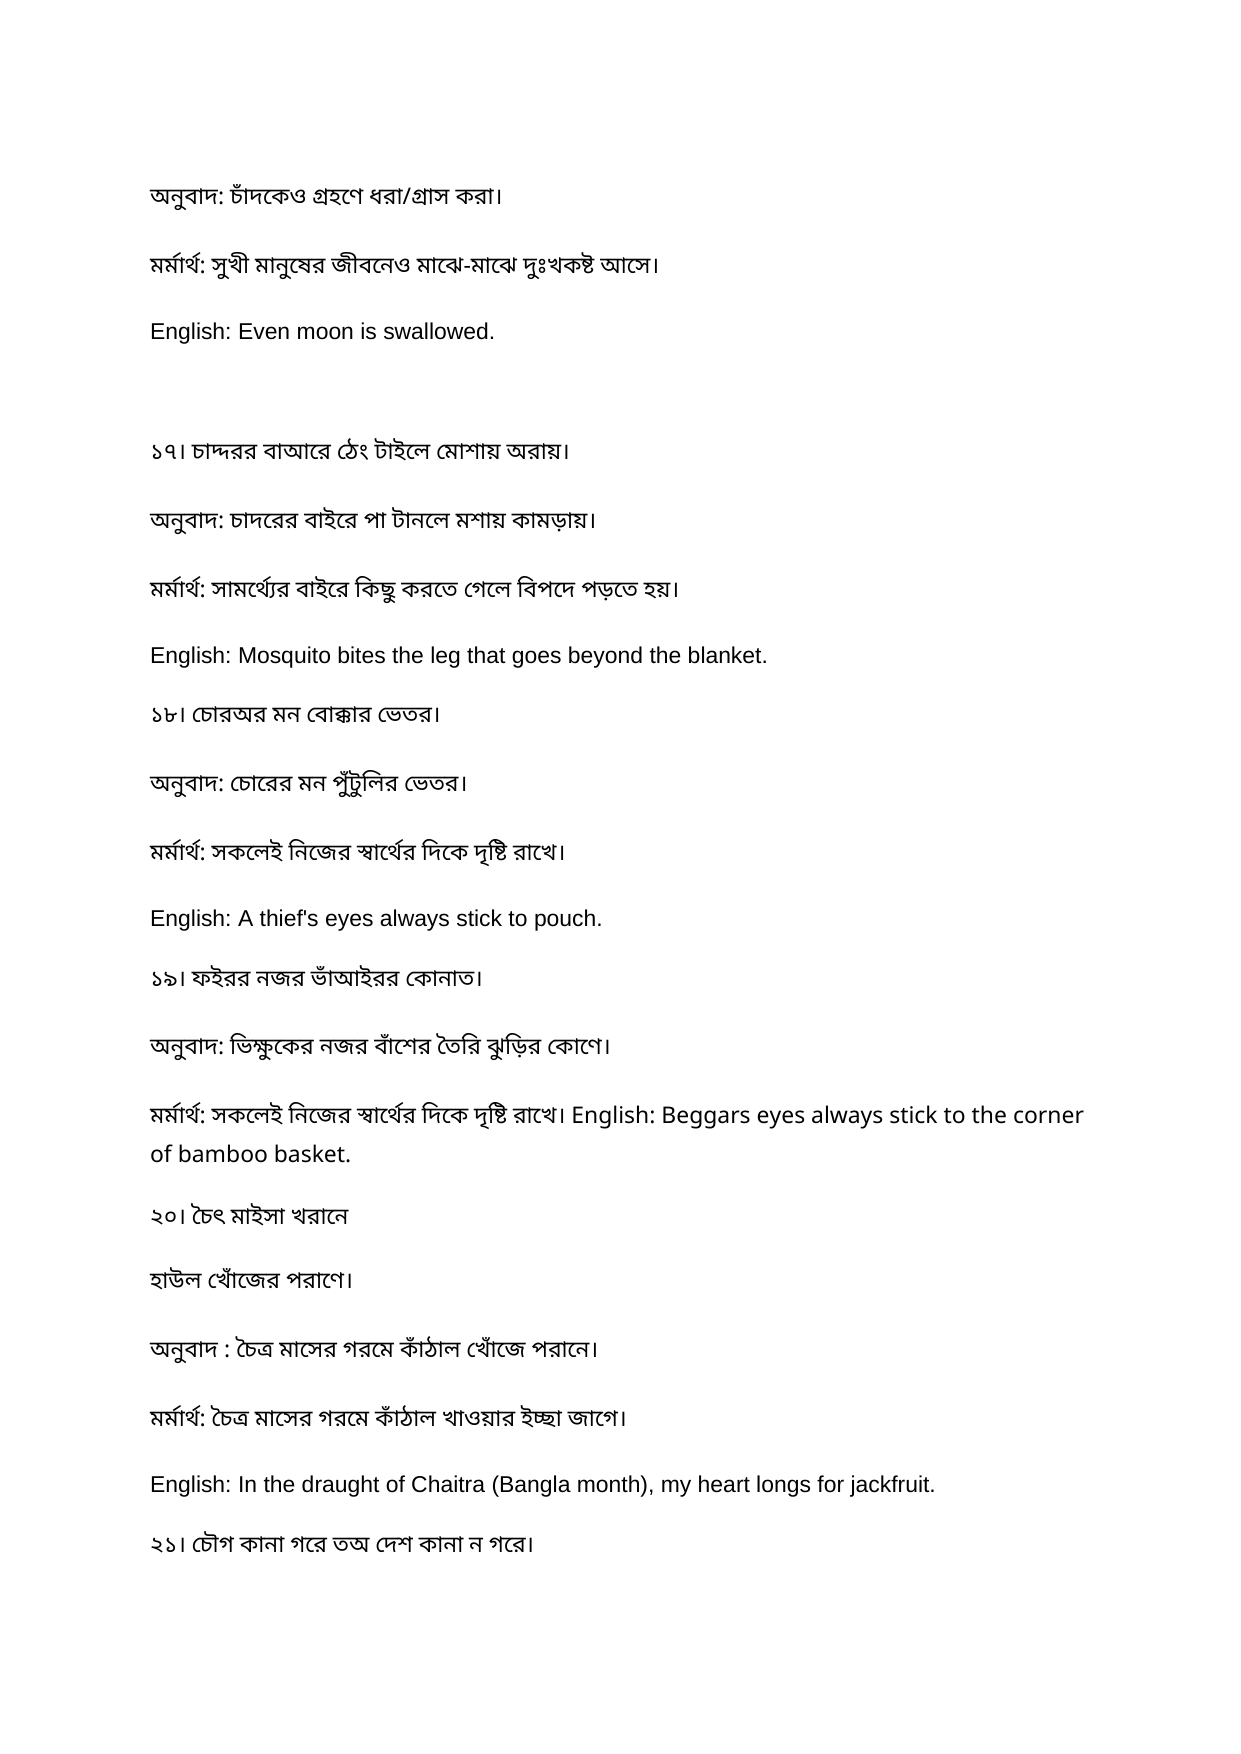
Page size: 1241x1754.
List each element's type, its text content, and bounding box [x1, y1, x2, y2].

text ২০। চৈৎ মাইসা খরানে [150, 1204, 1090, 1234]
text অনুবাদ: ভিক্ষুকের নজর বাঁশের তৈরি ঝুড়ির কোণে। [150, 1030, 1090, 1064]
text English: A thief's eyes always stick to pouch. [150, 905, 1090, 931]
text English: Even moon is swallowed. [150, 318, 1090, 345]
text অনুবাদ : চৈত্র মাসের গরমে কাঁঠাল খোঁজে পরানে। [150, 1333, 1090, 1367]
text অনুবাদ: চাঁদকেও গ্রহণে ধরা/গ্রাস করা। [150, 180, 1090, 214]
text মর্মার্থ: সকলেই নিজের স্বার্থের দিকে দৃষ্টি রাখে। English: Beggars eyes always stick to the corner of bamboo basket. [150, 1099, 1090, 1169]
text অনুবাদ: চোরের মন পুঁটুলির ভেতর। [150, 767, 1090, 801]
text ২১। চৌগ কানা গরে তঅ দেশ কানা ন গরে। [150, 1531, 1090, 1561]
text ১৭। চাদ্দরর বাআরে ঠেং টাইলে মোশায় অরায়। [150, 439, 1090, 469]
text অনুবাদ: চাদরের বাইরে পা টানলে মশায় কামড়ায়। [150, 504, 1090, 538]
text মর্মার্থ: সকলেই নিজের স্বার্থের দিকে দৃষ্টি রাখে। [150, 836, 1090, 870]
text মর্মার্থ: সুখী মানুষের জীবনেও মাঝে-মাঝে দুঃখকষ্ট আসে। [150, 249, 1090, 283]
text English: Mosquito bites the leg that goes beyond the blanket. [150, 642, 1090, 668]
text মর্মার্থ: সামর্থ্যের বাইরে কিছু করতে গেলে বিপদে পড়তে হয়। [150, 573, 1090, 607]
text মর্মার্থ: চৈত্র মাসের গরমে কাঁঠাল খাওয়ার ইচ্ছা জাগে। [150, 1402, 1090, 1436]
text English: In the draught of Chaitra (Bangla month), my heart longs for jackfruit. [150, 1471, 1090, 1497]
text হাউল খোঁজের পরাণে। [150, 1268, 1090, 1298]
text ১৯। ফইরর নজর ভাঁআইরর কোনাত। [150, 965, 1090, 995]
text ১৮। চোরঅর মন বোক্কার ভেতর। [150, 702, 1090, 732]
